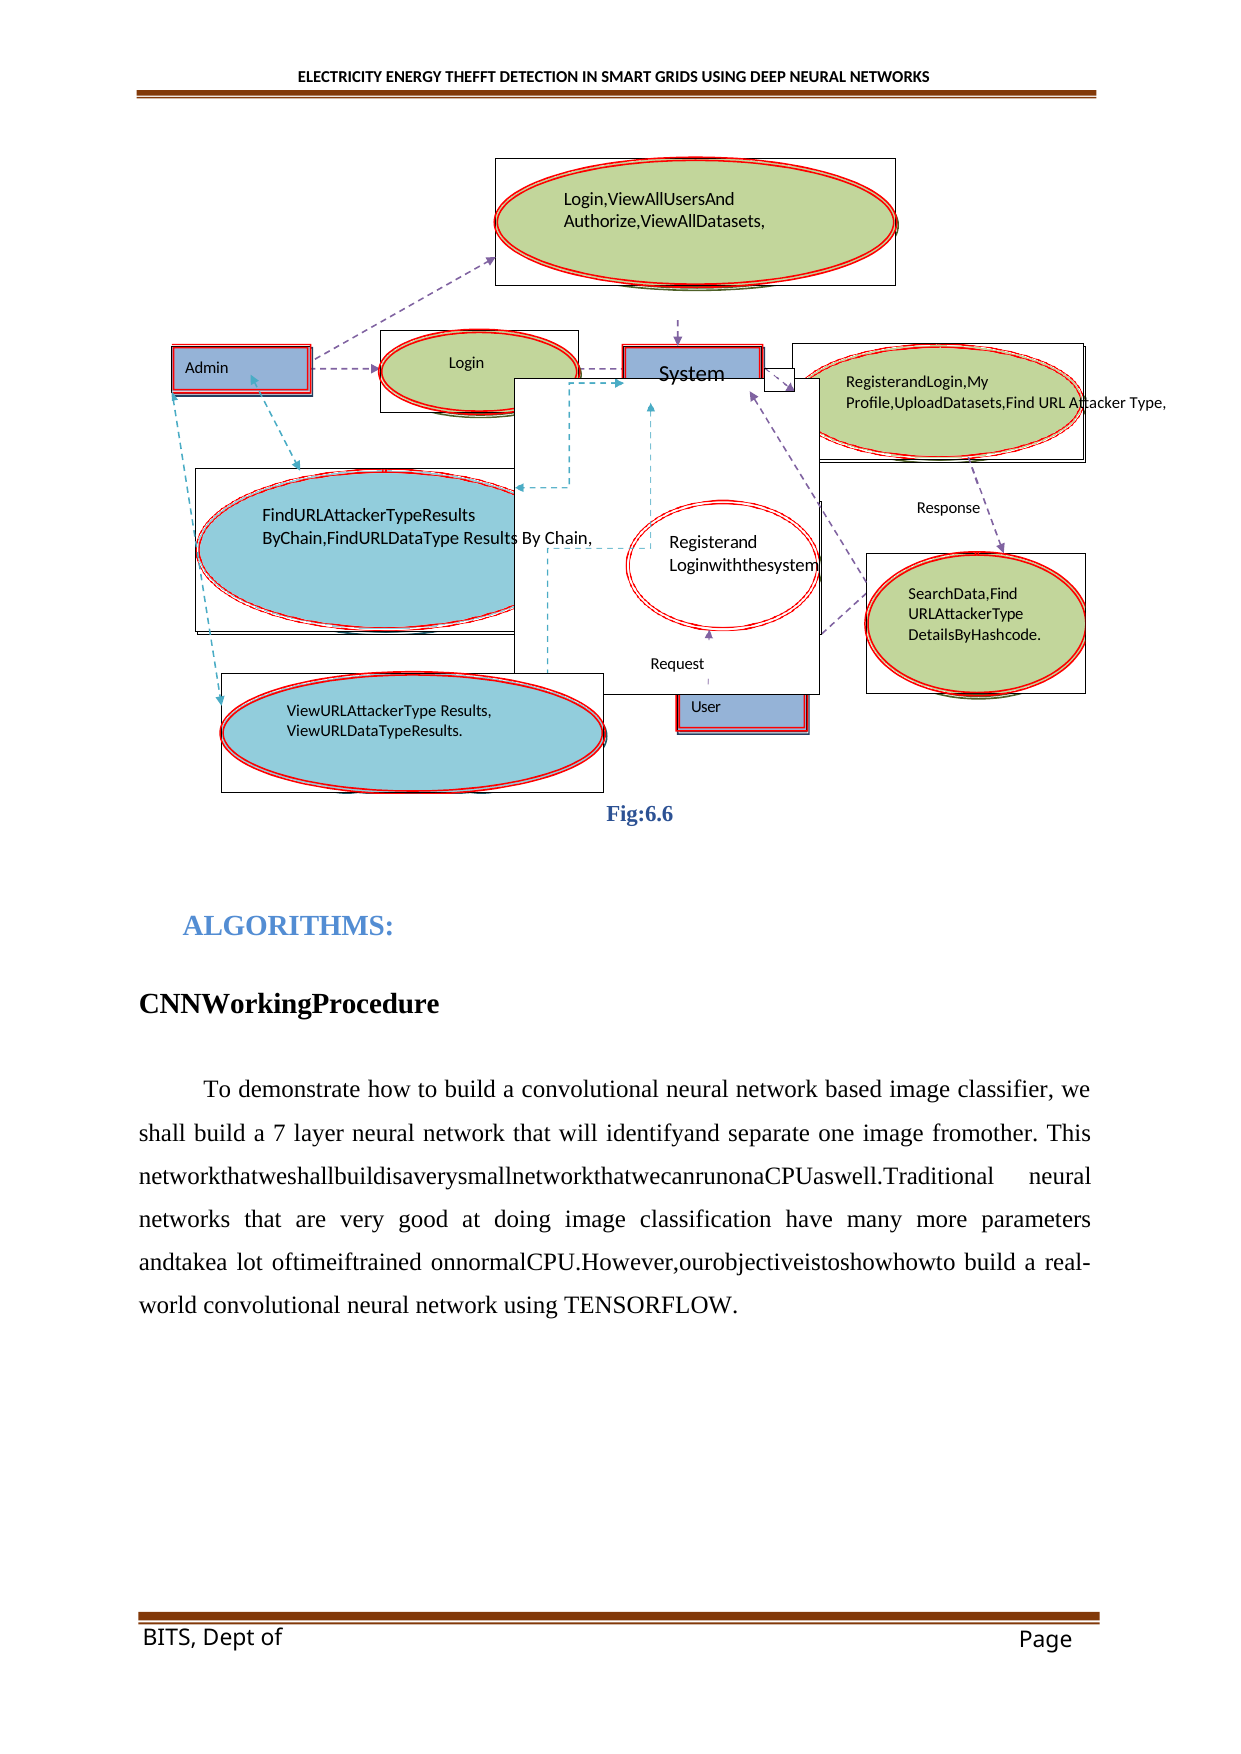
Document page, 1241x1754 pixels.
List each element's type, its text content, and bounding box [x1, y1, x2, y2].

picture [765, 369, 794, 391]
subtitle ALGORITHMS: [138, 908, 1134, 942]
picture [496, 159, 629, 209]
picture [1017, 647, 1085, 693]
picture [175, 349, 306, 388]
picture [1014, 554, 1085, 601]
picture [762, 159, 895, 209]
picture [515, 379, 819, 694]
picture [867, 643, 937, 693]
picture [499, 162, 892, 283]
picture [383, 334, 575, 410]
picture [483, 747, 603, 792]
picture [196, 469, 514, 631]
picture [381, 331, 438, 359]
picture [867, 554, 940, 604]
picture [971, 407, 1085, 462]
picture [869, 556, 1085, 691]
picture [520, 331, 578, 360]
text Fig:6.6 [181, 800, 1099, 826]
text To demonstrate how to build a convolutional neural network based image classifier, we shall build a 7 layer neural network that will identifyand separate one image fromother. This networkthatweshallbuildisaverysmallnetworkthatwecanrunonaCPUaswell.Traditional neural networks that are very good at doing image classification have many more parameters andtakea lot oftimeiftrained onnormalCPU.However,ourobjectiveistoshowhowto build a real-world convolutional neural network using TENSORFLOW. [138, 1074, 1092, 1319]
picture [496, 235, 624, 285]
picture [764, 344, 1083, 459]
subtitle CNNWorkingProcedure [138, 986, 1134, 1019]
picture [681, 695, 803, 726]
picture [224, 676, 601, 790]
picture [627, 349, 758, 378]
picture [222, 674, 343, 720]
picture [482, 674, 603, 720]
picture [222, 746, 343, 792]
picture [767, 235, 895, 285]
picture [381, 385, 435, 412]
